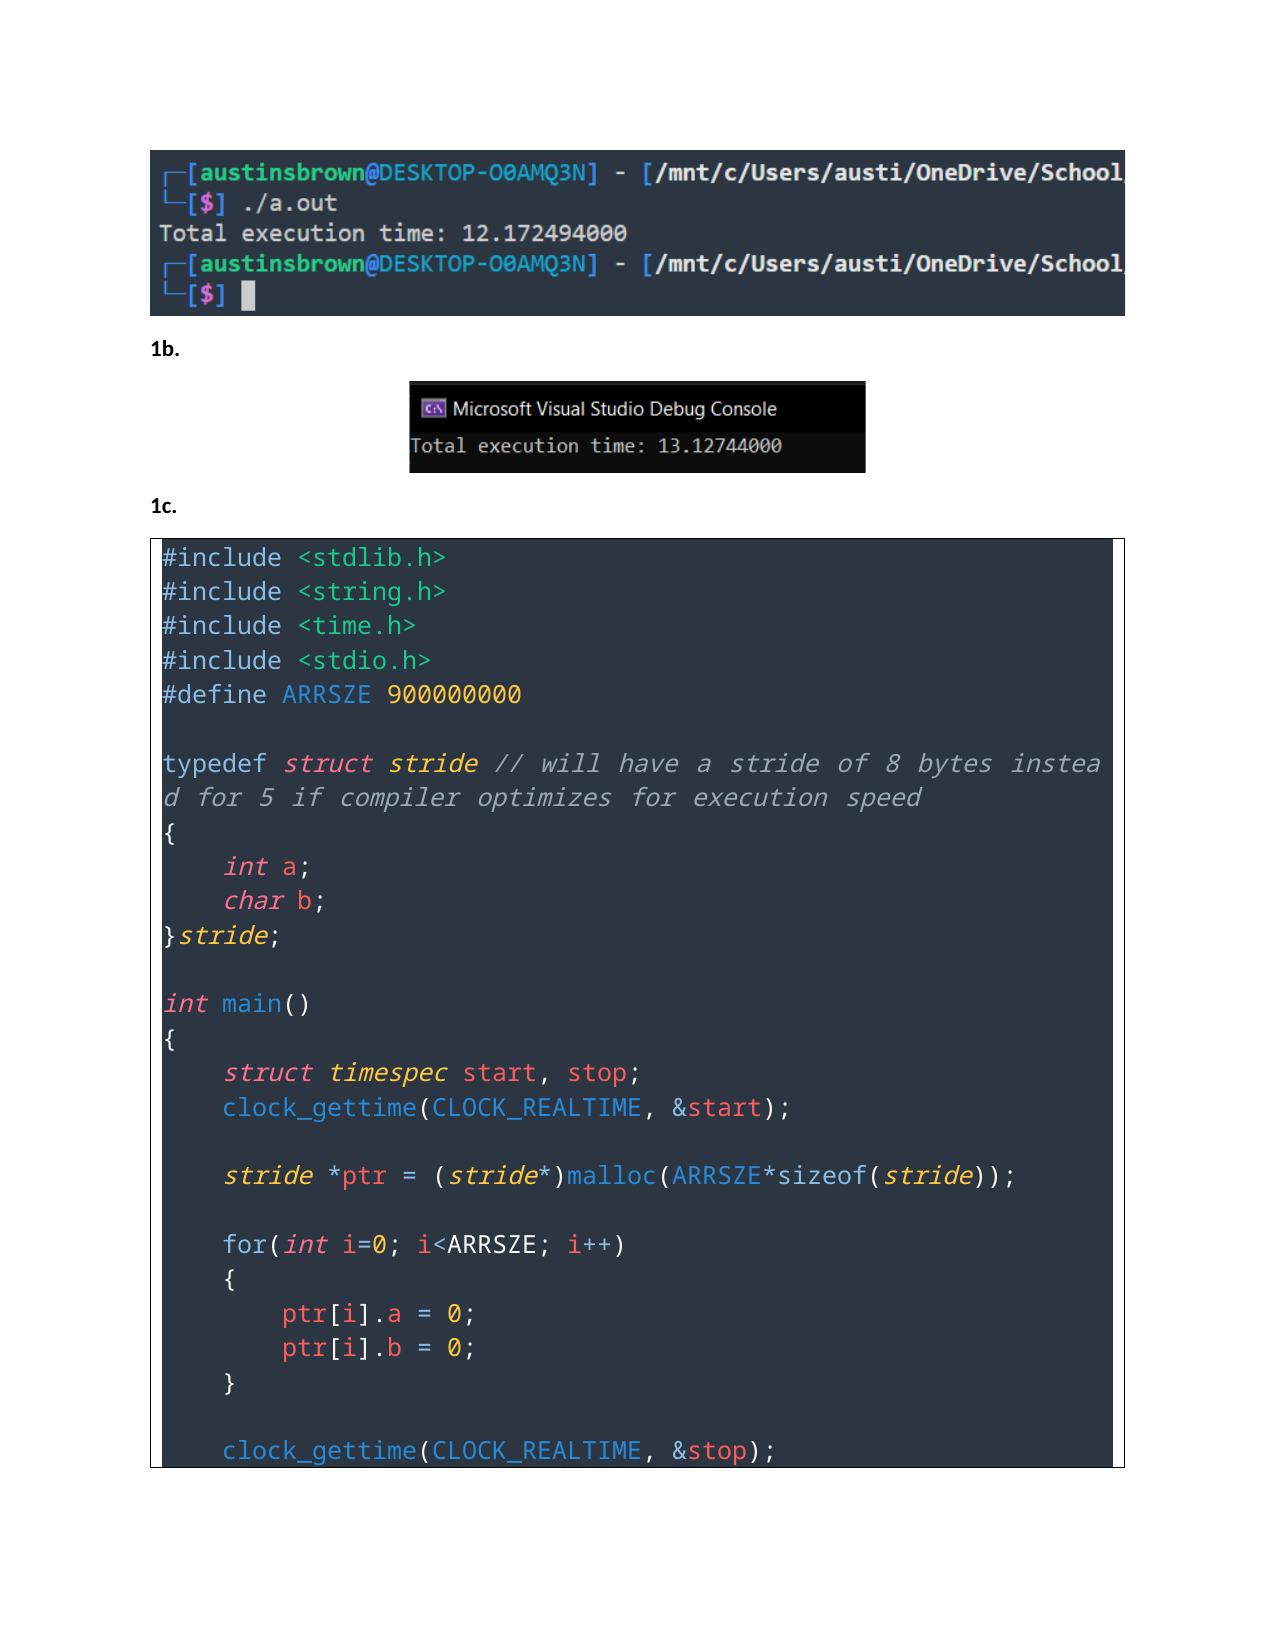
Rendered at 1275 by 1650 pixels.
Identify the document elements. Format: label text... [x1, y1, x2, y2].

text 1b. [150, 334, 1125, 362]
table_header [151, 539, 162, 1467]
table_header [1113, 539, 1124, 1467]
picture [409, 381, 866, 473]
picture [150, 150, 1125, 316]
text 1c. [150, 491, 1125, 519]
